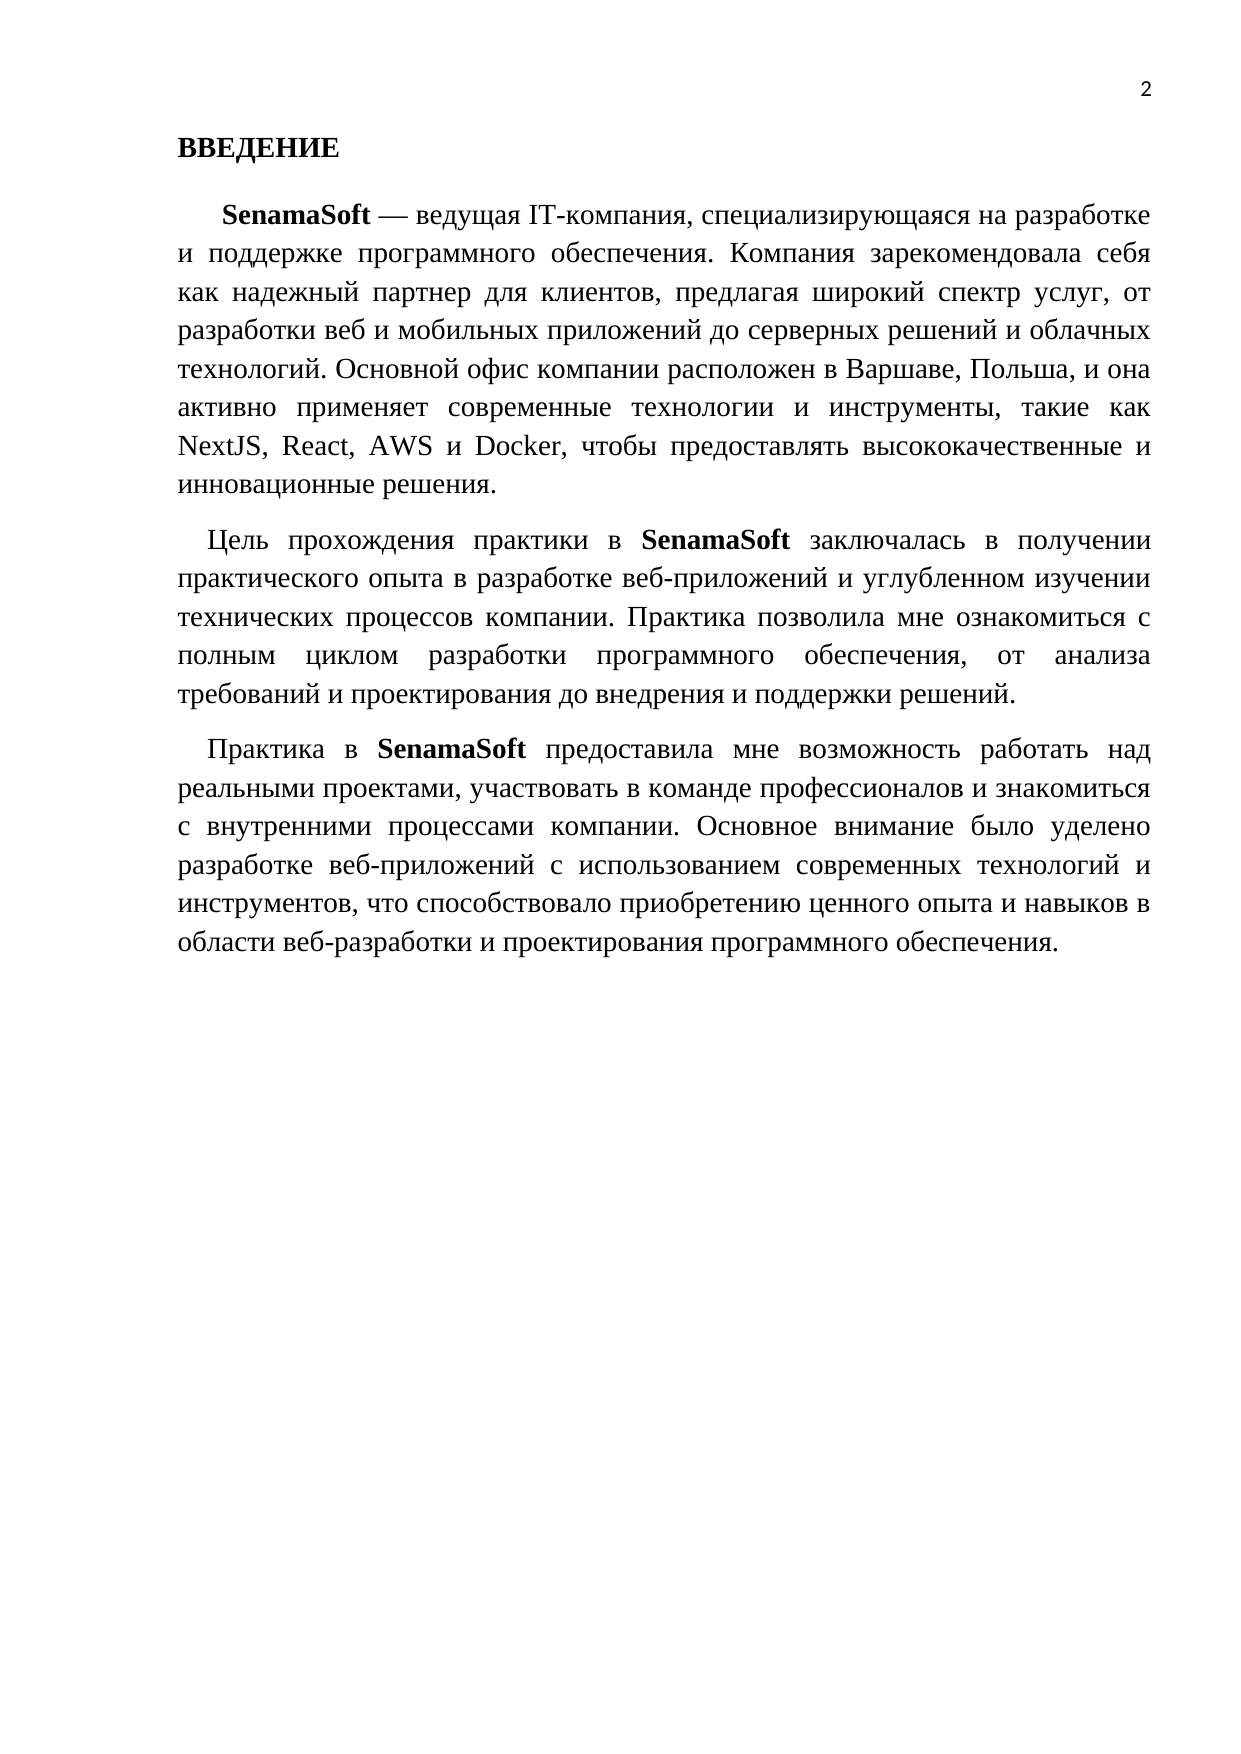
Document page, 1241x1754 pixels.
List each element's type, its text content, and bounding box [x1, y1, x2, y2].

text Практика в SenamaSoft предоставила мне возможность работать над реальными проектами, участвовать в команде профессионалов и знакомиться с внутренними процессами компании. Основное внимание было уделено разработке веб-приложений с использованием современных технологий и инструментов, что способствовало приобретению ценного опыта и навыков в области веб-разработки и проектирования программного обеспечения. [177, 731, 1152, 957]
text Цель прохождения практики в SenamaSoft заключалась в получении практического опыта в разработке веб-приложений и углубленном изучении технических процессов компании. Практика позволила мне ознакомиться с полным циклом разработки программного обеспечения, от анализа требований и проектирования до внедрения и поддержки решений. [177, 522, 1152, 709]
text SenamaSoft — ведущая IT-компания, специализирующаяся на разработке и поддержке программного обеспечения. Компания зарекомендовала себя как надежный партнер для клиентов, предлагая широкий спектр услуг, от разработки веб и мобильных приложений до серверных решений и облачных технологий. Основной офис компании расположен в Варшаве, Польша, и она активно применяет современные технологии и инструменты, такие как NextJS, React, AWS и Docker, чтобы предоставлять высококачественные и инновационные решения. [177, 197, 1152, 500]
text ВВЕДЕНИЕ [177, 130, 1152, 163]
